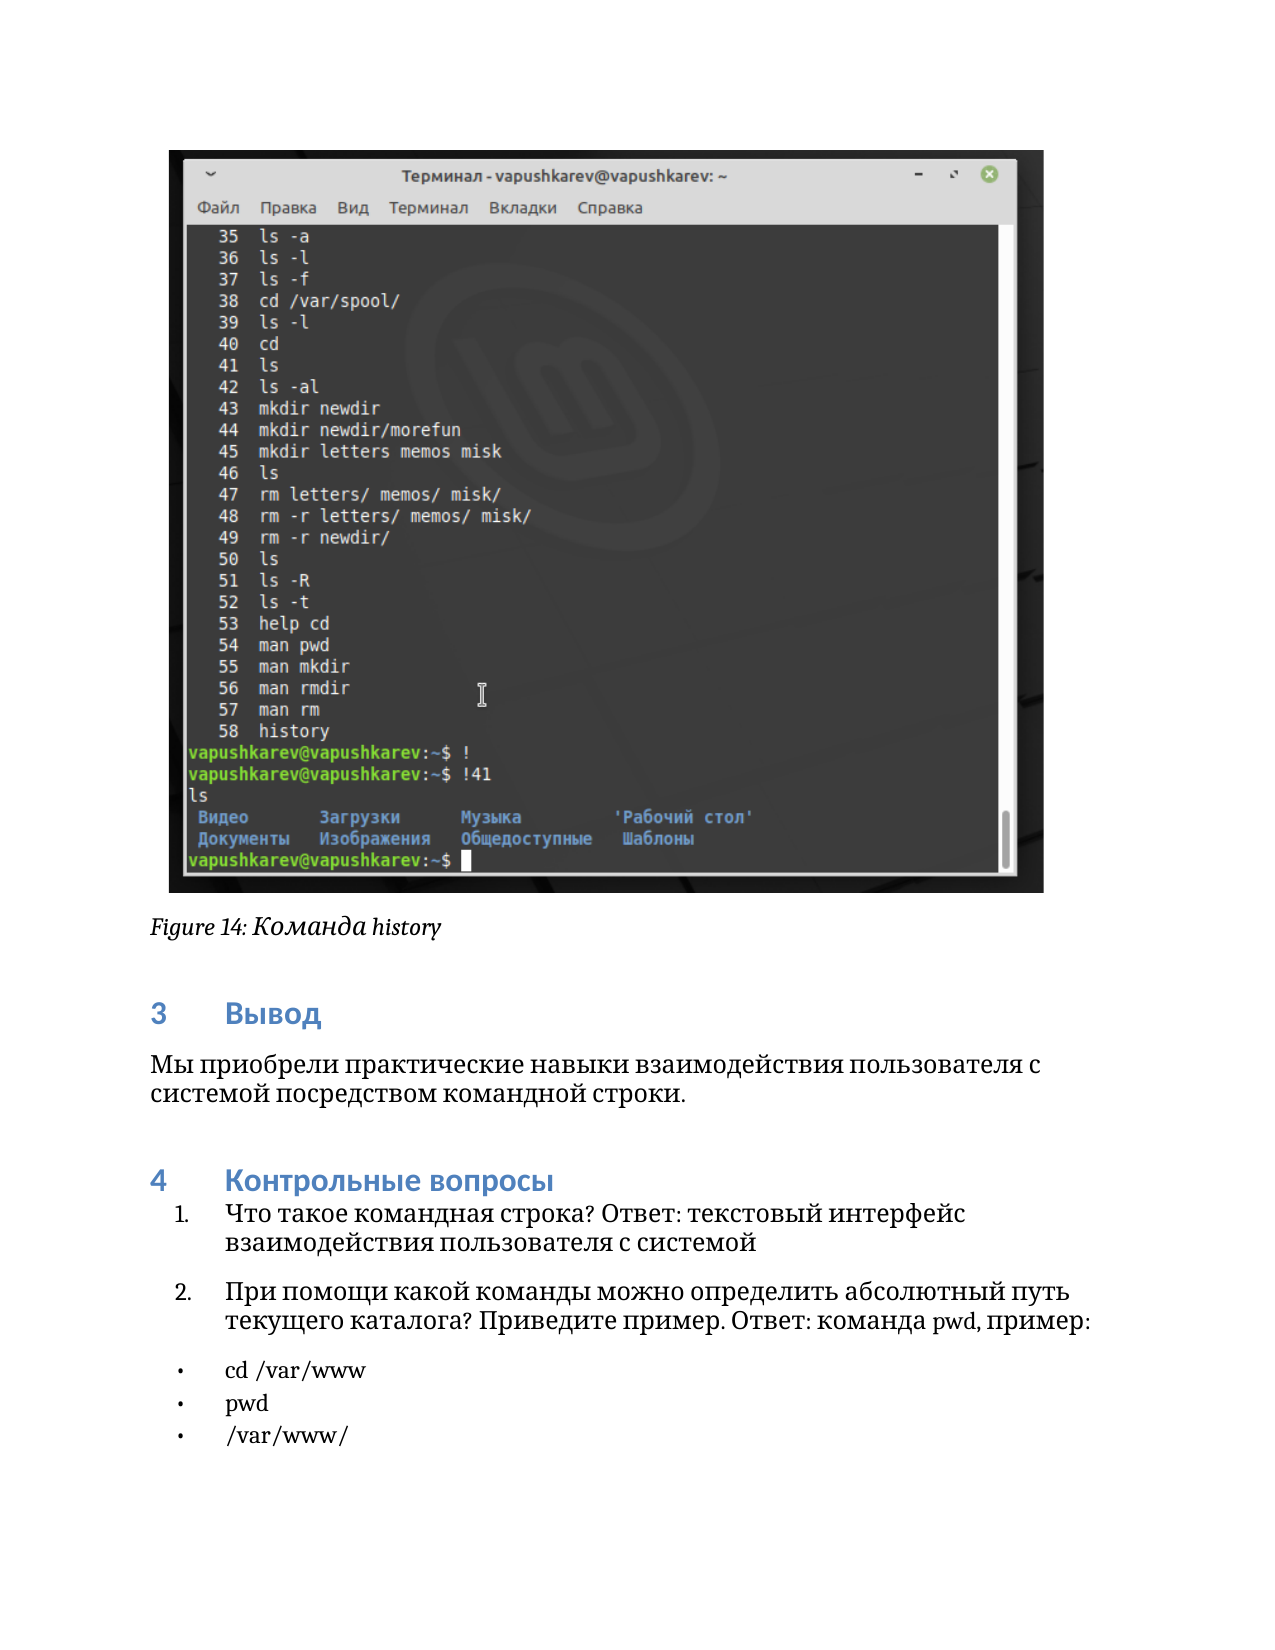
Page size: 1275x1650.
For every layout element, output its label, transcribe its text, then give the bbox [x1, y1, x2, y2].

subtitle 4 Контрольные вопросы [150, 1159, 1125, 1200]
list pwd [175, 1389, 1125, 1418]
list Что такое командная строка? Ответ: текстовый интерфейс взаимодействия пользователя с системой [175, 1200, 1125, 1257]
list При помощи какой команды можно определить абсолютный путь текущего каталога? Приведите пример. Ответ: команда pwd, пример: [175, 1278, 1125, 1336]
text Мы приобрели практические навыки взаимодействия пользователя с системой посредством командной строки. [150, 1051, 1125, 1109]
list /var/www/ [175, 1421, 1125, 1450]
text Figure 14: Команда history [150, 913, 1125, 942]
picture [168, 150, 1044, 893]
list cd /var/www [175, 1356, 1125, 1385]
subtitle 3 Вывод [150, 992, 1125, 1033]
